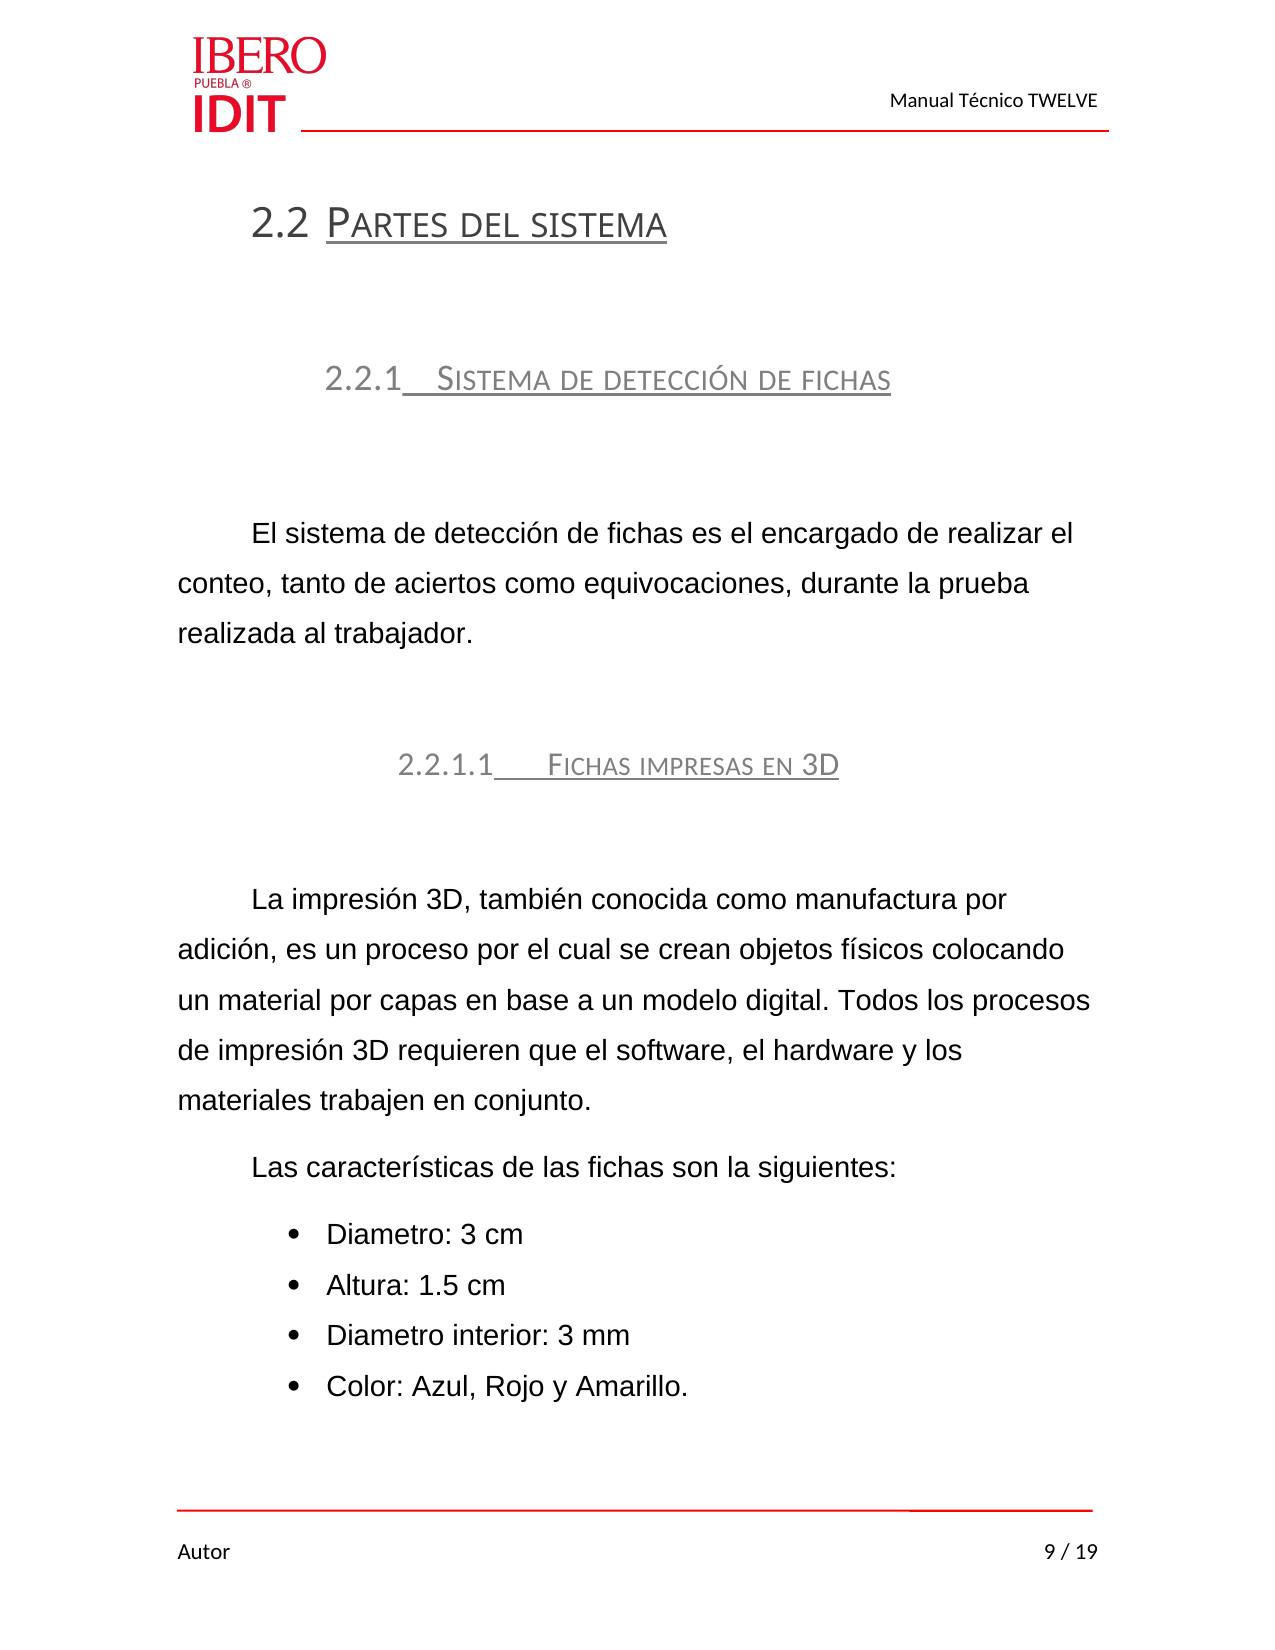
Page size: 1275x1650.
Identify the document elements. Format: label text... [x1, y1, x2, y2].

text La impresión 3D, también conocida como manufactura por adición, es un proceso por el cual se crean objetos físicos colocando un material por capas en base a un modelo digital. Todos los procesos de impresión 3D requieren que el software, el hardware y los materiales trabajen en conjunto. [177, 882, 1098, 1117]
list Sistema de detección de fichas [324, 354, 1098, 400]
list Fichas impresas en 3D [397, 743, 1098, 784]
list Diametro interior: 3 mm [288, 1318, 1098, 1352]
list Color: Azul, Rojo y Amarillo. [288, 1369, 1098, 1403]
text Las características de las fichas son la siguientes: [177, 1150, 1098, 1184]
text El sistema de detección de fichas es el encargado de realizar el conteo, tanto de aciertos como equivocaciones, durante la prueba realizada al trabajador. [177, 516, 1098, 650]
list Altura: 1.5 cm [288, 1268, 1098, 1301]
list Diametro: 3 cm [288, 1217, 1098, 1251]
picture [176, 29, 343, 139]
list Partes del sistema [251, 193, 1098, 249]
